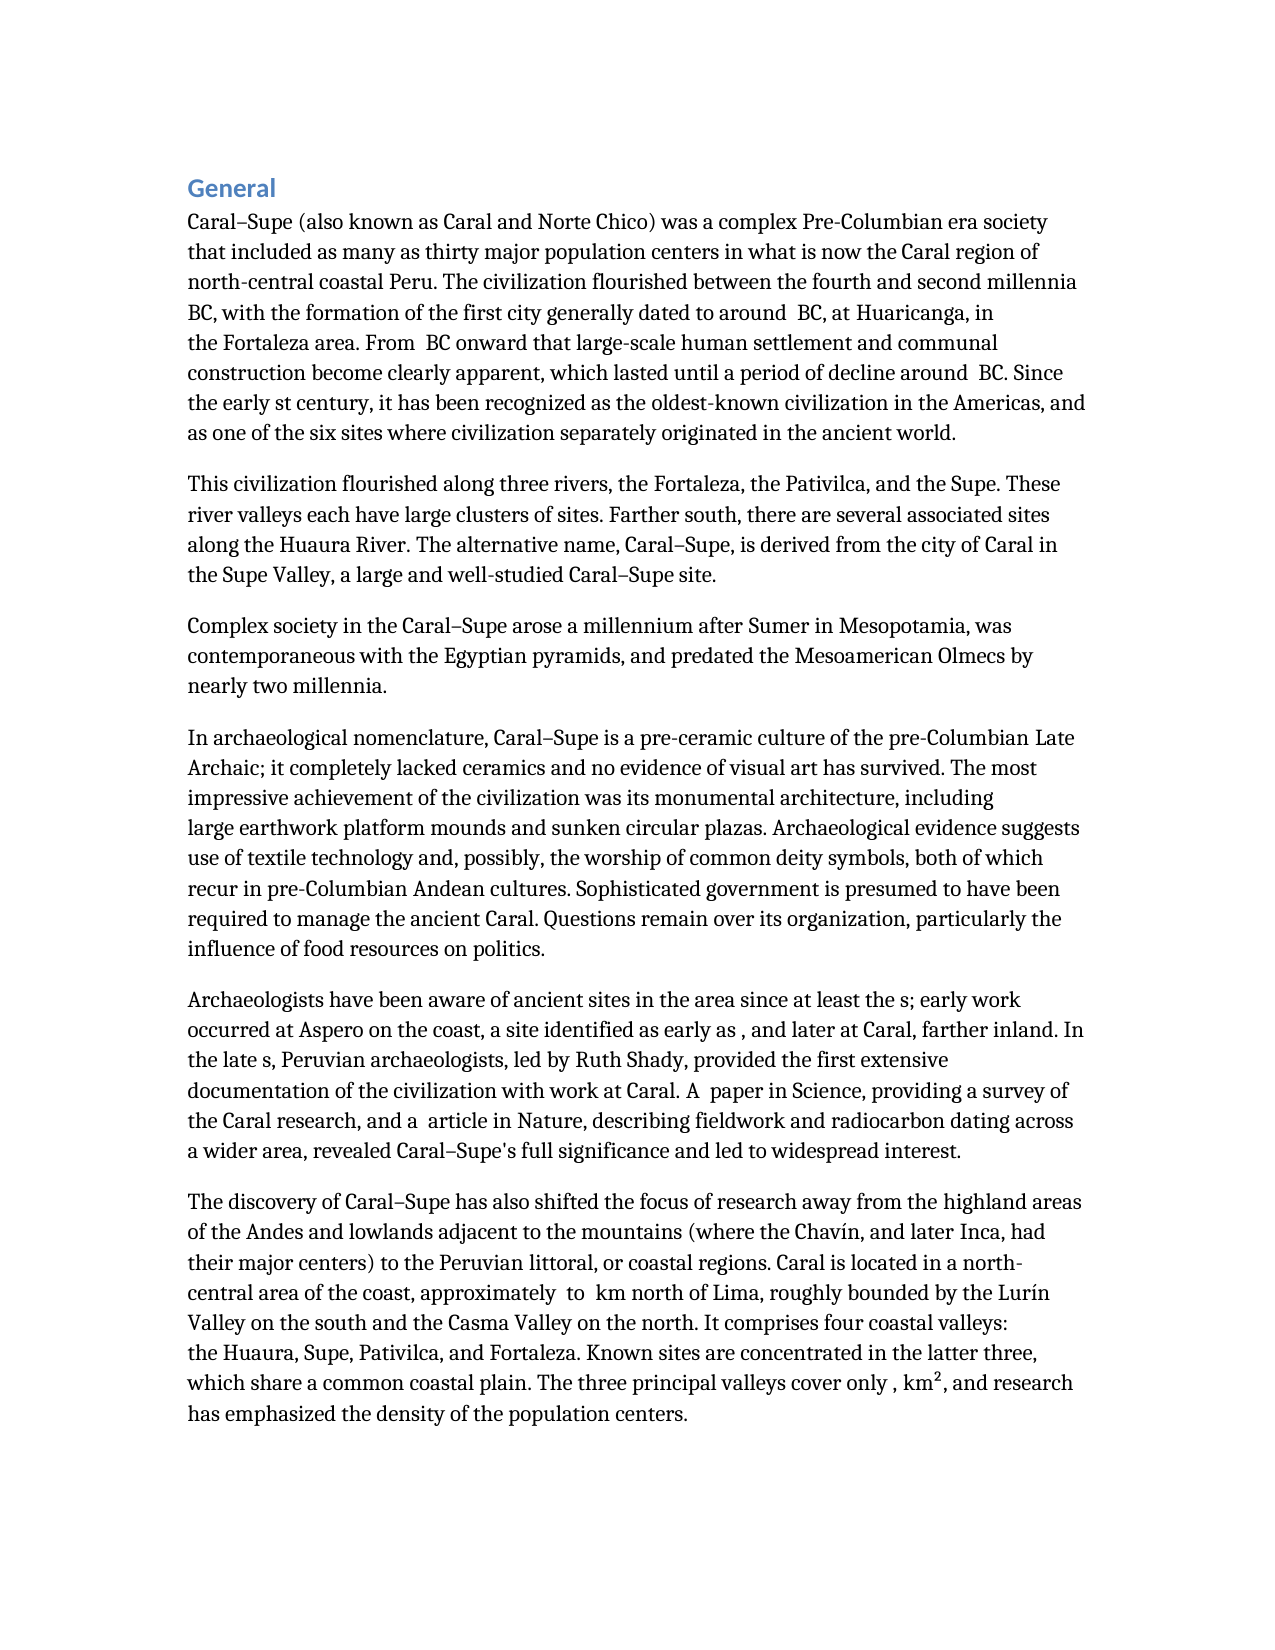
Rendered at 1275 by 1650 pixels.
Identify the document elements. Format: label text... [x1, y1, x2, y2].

text In archaeological nomenclature, Caral–Supe is a pre-ceramic culture of the pre-Columbian Late Archaic; it completely lacked ceramics and no evidence of visual art has survived. The most impressive achievement of the civilization was its monumental architecture, including large earthwork platform mounds and sunken circular plazas. Archaeological evidence suggests use of textile technology and, possibly, the worship of common deity symbols, both of which recur in pre-Columbian Andean cultures. Sophisticated government is presumed to have been required to manage the ancient Caral. Questions remain over its organization, particularly the influence of food resources on politics. [187, 724, 1087, 962]
text Archaeologists have been aware of ancient sites in the area since at least the s; early work occurred at Aspero on the coast, a site identified as early as , and later at Caral, farther inland. In the late s, Peruvian archaeologists, led by Ruth Shady, provided the first extensive documentation of the civilization with work at Caral. A paper in Science, providing a survey of the Caral research, and a article in Nature, describing fieldwork and radiocarbon dating across a wider area, revealed Caral–Supe's full significance and led to widespread interest. [187, 987, 1087, 1164]
text The discovery of Caral–Supe has also shifted the focus of research away from the highland areas of the Andes and lowlands adjacent to the mountains (where the Chavín, and later Inca, had their major centers) to the Peruvian littoral, or coastal regions. Caral is located in a north-central area of the coast, approximately to km north of Lima, roughly bounded by the Lurín Valley on the south and the Casma Valley on the north. It comprises four coastal valleys: the Huaura, Supe, Pativilca, and Fortaleza. Known sites are concentrated in the latter three, which share a common coastal plain. The three principal valleys cover only , km², and research has emphasized the density of the population centers. [187, 1189, 1087, 1427]
text This civilization flourished along three rivers, the Fortaleza, the Pativilca, and the Supe. These river valleys each have large clusters of sites. Farther south, there are several associated sites along the Huaura River. The alternative name, Caral–Supe, is derived from the city of Caral in the Supe Valley, a large and well-studied Caral–Supe site. [187, 471, 1087, 588]
text Complex society in the Caral–Supe arose a millennium after Sumer in Mesopotamia, was contemporaneous with the Egyptian pyramids, and predated the Mesoamerican Olmecs by nearly two millennia. [187, 613, 1087, 700]
text Caral–Supe (also known as Caral and Norte Chico) was a complex Pre-Columbian era society that included as many as thirty major population centers in what is now the Caral region of north-central coastal Peru. The civilization flourished between the fourth and second millennia BC, with the formation of the first city generally dated to around BC, at Huaricanga, in the Fortaleza area. From BC onward that large-scale human settlement and communal construction become clearly apparent, which lasted until a period of decline around BC. Since the early st century, it has been recognized as the oldest-known civilization in the Americas, and as one of the six sites where civilization separately originated in the ancient world. [187, 209, 1087, 447]
subtitle General [187, 171, 1087, 204]
